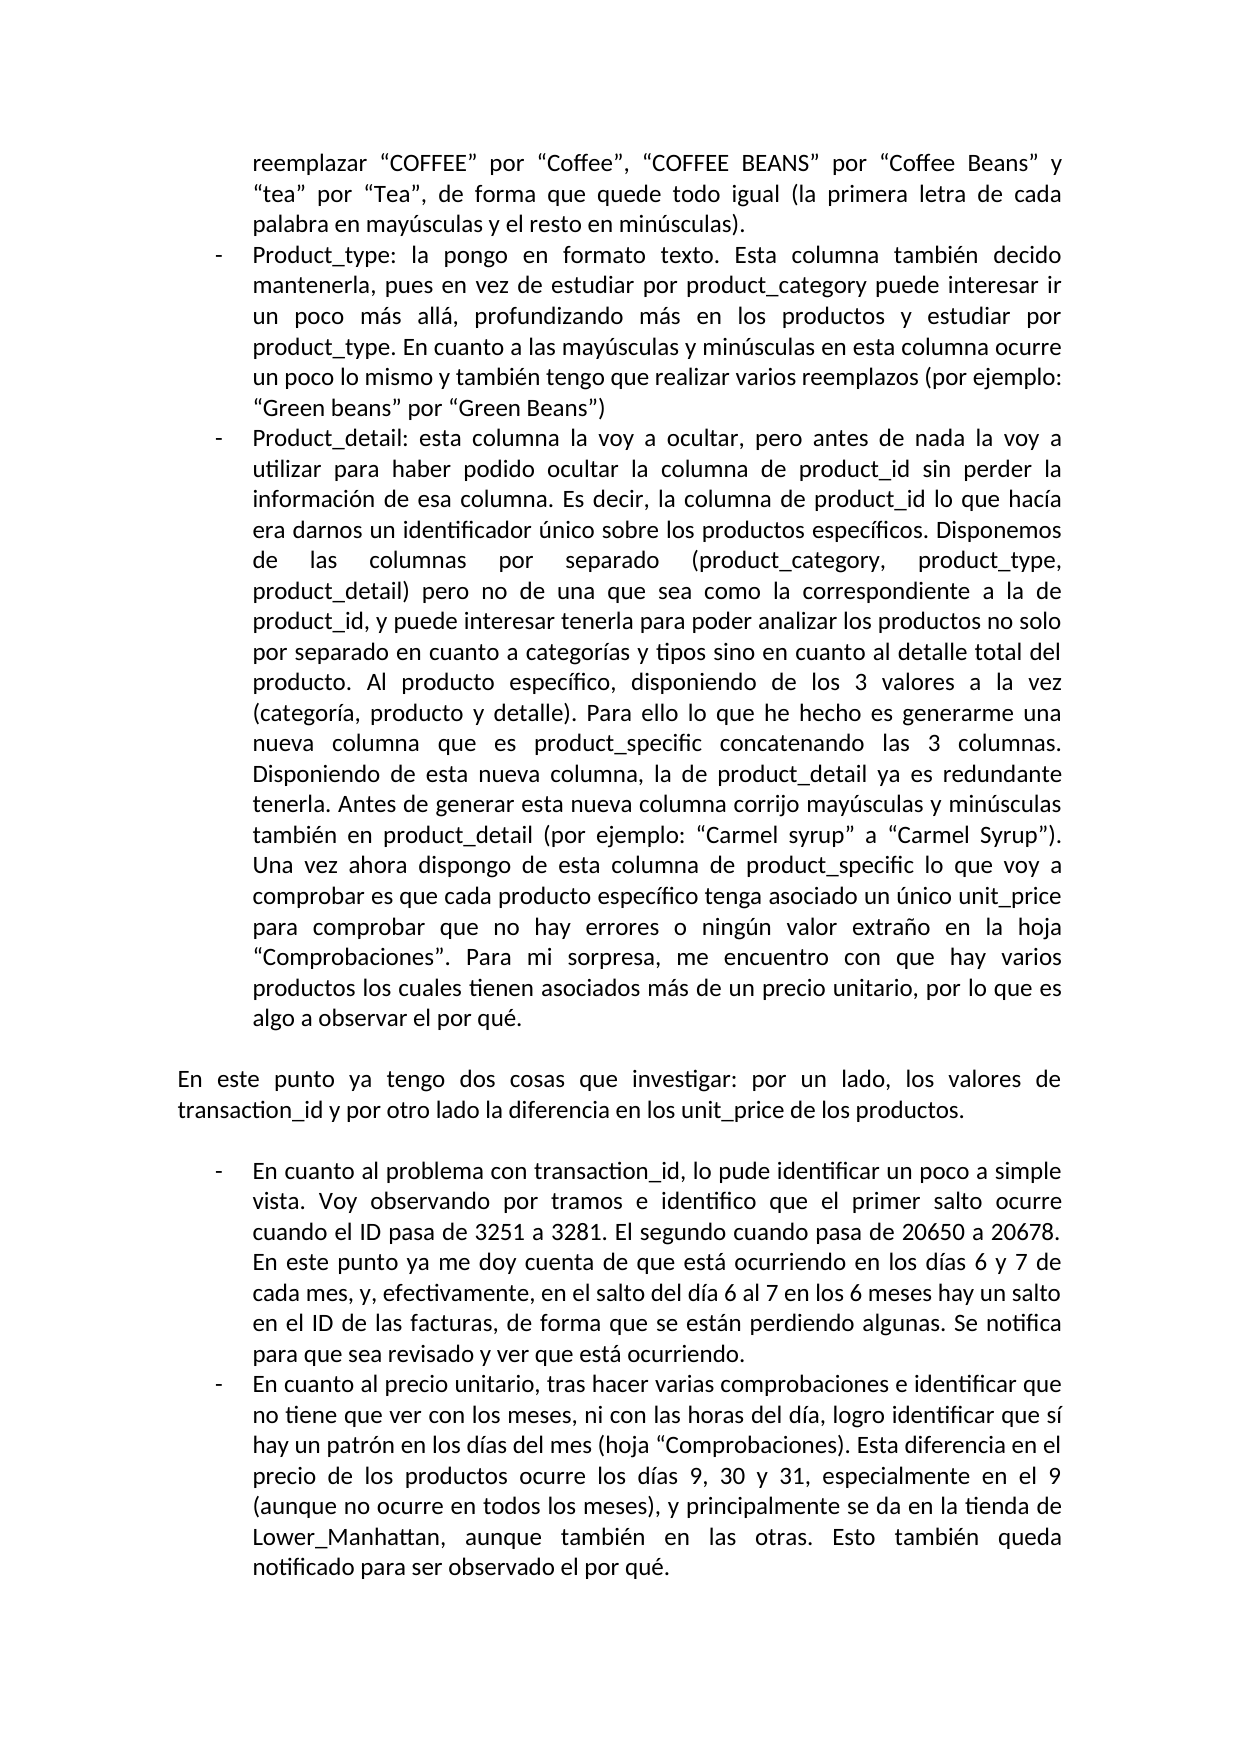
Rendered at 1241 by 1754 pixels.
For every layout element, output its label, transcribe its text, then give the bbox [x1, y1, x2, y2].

list En cuanto al precio unitario, tras hacer varias comprobaciones e identificar que no tiene que ver con los meses, ni con las horas del día, logro identificar que sí hay un patrón en los días del mes (hoja “Comprobaciones). Esta diferencia en el precio de los productos ocurre los días 9, 30 y 31, especialmente en el 9 (aunque no ocurre en todos los meses), y principalmente se da en la tienda de Lower_Manhattan, aunque también en las otras. Esto también queda notificado para ser observado el por qué. [215, 1368, 1063, 1582]
text En este punto ya tengo dos cosas que investigar: por un lado, los valores de transaction_id y por otro lado la diferencia en los unit_price de los productos. [177, 1063, 1063, 1124]
list En cuanto al problema con transaction_id, lo pude identificar un poco a simple vista. Voy observando por tramos e identifico que el primer salto ocurre cuando el ID pasa de 3251 a 3281. El segundo cuando pasa de 20650 a 20678. En este punto ya me doy cuenta de que está ocurriendo en los días 6 y 7 de cada mes, y, efectivamente, en el salto del día 6 al 7 en los 6 meses hay un salto en el ID de las facturas, de forma que se están perdiendo algunas. Se notifica para que sea revisado y ver que está ocurriendo. [215, 1155, 1063, 1368]
list Product_detail: esta columna la voy a ocultar, pero antes de nada la voy a utilizar para haber podido ocultar la columna de product_id sin perder la información de esa columna. Es decir, la columna de product_id lo que hacía era darnos un identificador único sobre los productos específicos. Disponemos de las columnas por separado (product_category, product_type, product_detail) pero no de una que sea como la correspondiente a la de product_id, y puede interesar tenerla para poder analizar los productos no solo por separado en cuanto a categorías y tipos sino en cuanto al detalle total del producto. Al producto específico, disponiendo de los 3 valores a la vez (categoría, producto y detalle). Para ello lo que he hecho es generarme una nueva columna que es product_specific concatenando las 3 columnas. Disponiendo de esta nueva columna, la de product_detail ya es redundante tenerla. Antes de generar esta nueva columna corrijo mayúsculas y minúsculas también en product_detail (por ejemplo: “Carmel syrup” a “Carmel Syrup”). Una vez ahora dispongo de esta columna de product_specific lo que voy a comprobar es que cada producto específico tenga asociado un único unit_price para comprobar que no hay errores o ningún valor extraño en la hoja “Comprobaciones”. Para mi sorpresa, me encuentro con que hay varios productos los cuales tienen asociados más de un precio unitario, por lo que es algo a observar el por qué. [215, 422, 1063, 1033]
list Product_type: la pongo en formato texto. Esta columna también decido mantenerla, pues en vez de estudiar por product_category puede interesar ir un poco más allá, profundizando más en los productos y estudiar por product_type. En cuanto a las mayúsculas y minúsculas en esta columna ocurre un poco lo mismo y también tengo que realizar varios reemplazos (por ejemplo: “Green beans” por “Green Beans”) [215, 239, 1063, 422]
